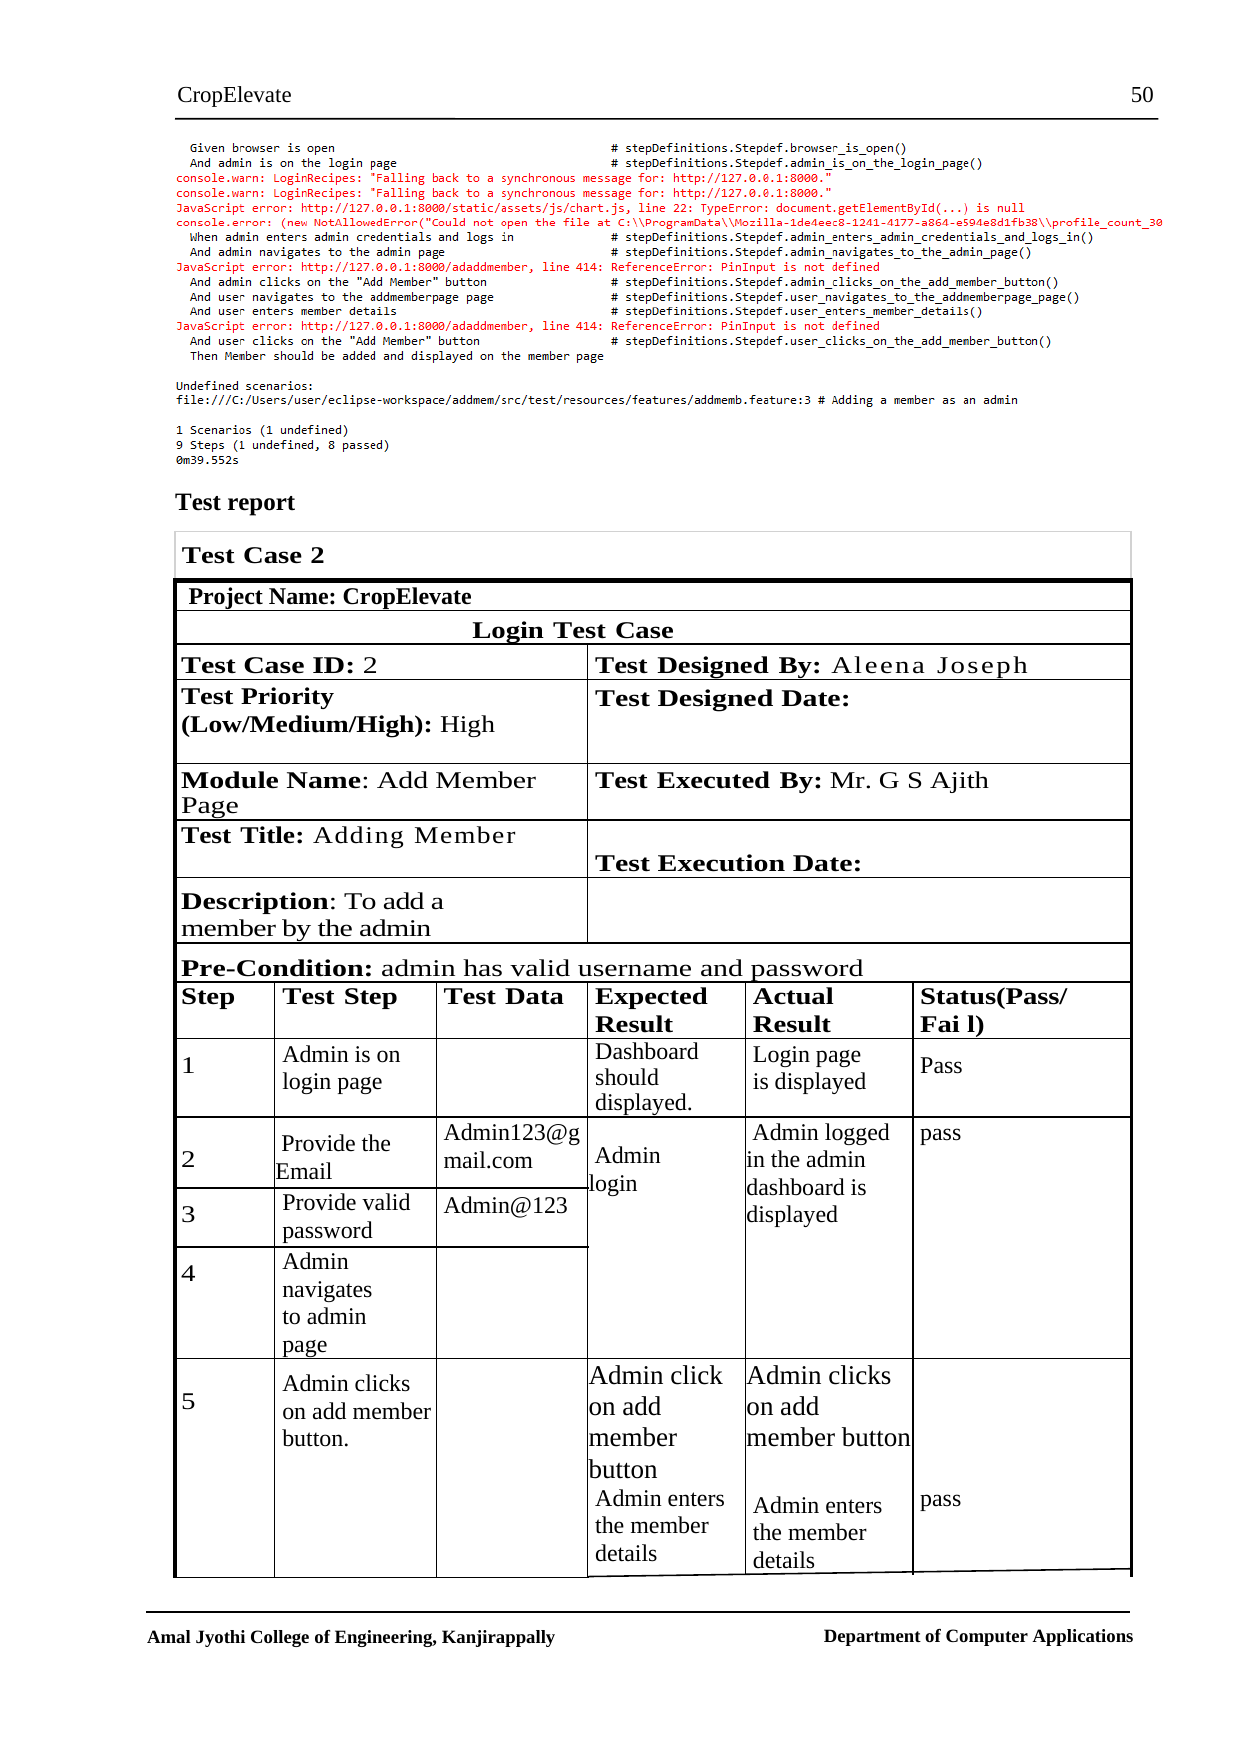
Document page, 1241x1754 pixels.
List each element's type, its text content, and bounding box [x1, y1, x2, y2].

table_cell Actual Result [746, 983, 912, 1038]
table_cell pass [914, 1118, 1130, 1358]
table_cell Module Name: Add Member Page [177, 764, 587, 819]
table_cell [177, 1484, 274, 1577]
table_cell Provide the Email [275, 1118, 436, 1187]
table_cell Test Designed Date: [588, 680, 1130, 762]
table_cell Admin navigates to admin page [275, 1248, 436, 1358]
table_cell 1 [177, 1039, 274, 1116]
table_cell [588, 878, 1130, 942]
table_cell [914, 1359, 1130, 1484]
table_cell [275, 1484, 436, 1577]
table_cell Admin enters the member details [588, 1484, 745, 1575]
table_cell Project Name: CropElevate [177, 583, 1130, 610]
table_cell Test Designed By: Aleena Joseph [588, 645, 1130, 679]
table_cell 2 [177, 1118, 274, 1187]
table_cell pass [914, 1484, 1130, 1571]
table_cell Dashboard should displayed. [588, 1039, 745, 1116]
table_cell Test Step [275, 983, 436, 1038]
table_cell 3 [177, 1189, 274, 1246]
table_cell Admin enters the member details [746, 1484, 912, 1573]
table_cell Test Case ID: 2 [177, 645, 587, 679]
table_cell Test Executed By: Mr. G S Ajith [588, 764, 1130, 819]
table_cell Admin click on add member button [588, 1359, 745, 1484]
table_cell [437, 1248, 587, 1358]
table_cell Admin@123 [437, 1189, 587, 1246]
table_cell Admin123@gmail.com [437, 1118, 587, 1187]
table_cell Admin is on login page [275, 1039, 436, 1116]
picture [175, 141, 1163, 475]
table_cell Admin login [588, 1118, 745, 1358]
table_cell Status(Pass/ Fai l) [914, 983, 1130, 1038]
table_cell Description: To add a member by the admin [177, 878, 587, 942]
table_cell Expected Result [588, 983, 745, 1038]
table_cell Pre-Condition: admin has valid username and password [177, 944, 1130, 981]
table_cell [437, 1359, 587, 1484]
table_header Test Case 2 [176, 532, 1130, 578]
table_cell Admin logged in the admin dashboard is displayed [746, 1118, 912, 1358]
table_cell 5 [177, 1359, 274, 1484]
table_cell Test Execution Date: [588, 821, 1130, 877]
table_cell Step [177, 983, 274, 1038]
table_cell [437, 1039, 587, 1116]
table_cell 4 [177, 1248, 274, 1358]
table_cell Test Data [437, 983, 587, 1038]
table_cell Test Priority (Low/Medium/High): High [177, 680, 587, 762]
table_cell [437, 1484, 587, 1577]
table_cell Test Title: Adding Member [177, 821, 587, 877]
text Test report [175, 487, 1043, 516]
table_cell Pass [914, 1039, 1130, 1116]
table_cell Admin clicks on add member button. [275, 1359, 436, 1484]
table_cell Admin clicks on add member button [746, 1359, 912, 1484]
table_cell Login page is displayed [746, 1039, 912, 1116]
table_cell Provide valid password [275, 1189, 436, 1246]
table_cell Login Test Case [177, 611, 1130, 643]
